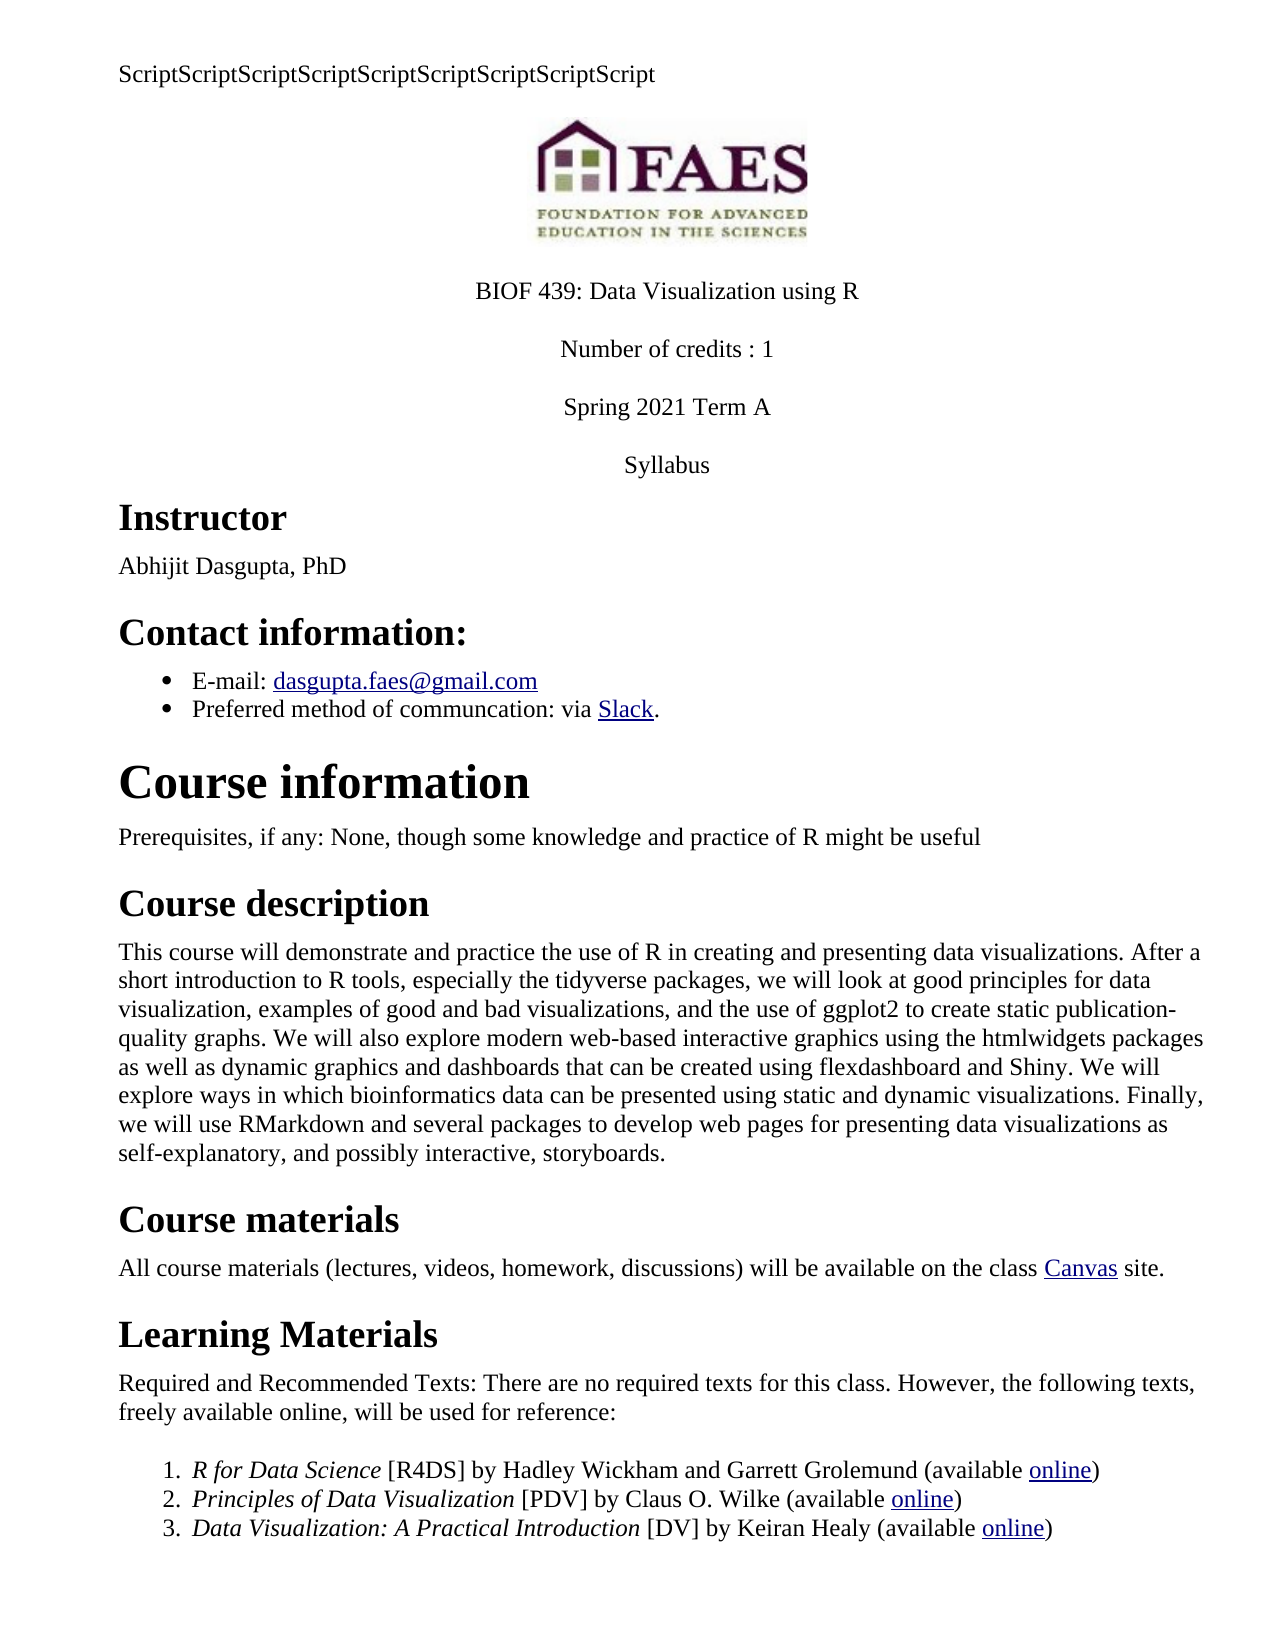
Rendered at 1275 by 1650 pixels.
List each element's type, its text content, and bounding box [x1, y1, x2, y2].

text All course materials (lectures, videos, homework, discussions) will be available on the class Canvas site. [118, 1253, 1216, 1282]
list Principles of Data Visualization [PDV] by Claus O. Wilke (available online) [162, 1484, 1216, 1513]
subtitle Course description [118, 880, 1216, 924]
text Prerequisites, if any: None, though some knowledge and practice of R might be useful [118, 822, 1216, 850]
subtitle Contact information: [118, 609, 1216, 653]
picture [526, 117, 808, 247]
subtitle Instructor [118, 494, 1216, 538]
subtitle Course information [118, 753, 1216, 809]
list E-mail: dasgupta.faes@gmail.com [162, 666, 1216, 694]
list R for Data Science [R4DS] by Hadley Wickham and Garrett Grolemund (available online) [162, 1455, 1216, 1484]
list Preferred method of communcation: via Slack. [162, 694, 1216, 723]
text Number of credits : 1 [118, 334, 1216, 363]
text Spring 2021 Term A [118, 392, 1216, 421]
text This course will demonstrate and practice the use of R in creating and presenting data visualizations. After a short introduction to R tools, especially the tidyverse packages, we will look at good principles for data visualization, examples of good and bad visualizations, and the use of ggplot2 to create static publication-quality graphs. We will also explore modern web-based interactive graphics using the htmlwidgets packages as well as dynamic graphics and dashboards that can be created using flexdashboard and Shiny. We will explore ways in which bioinformatics data can be presented using static and dynamic visualizations. Finally, we will use RMarkdown and several packages to develop web pages for presenting data visualizations as self-explanatory, and possibly interactive, storyboards. [118, 937, 1216, 1167]
text Syllabus [118, 451, 1216, 479]
list Data Visualization: A Practical Introduction [DV] by Keiran Healy (available online) [162, 1513, 1216, 1541]
subtitle Learning Materials [118, 1311, 1216, 1356]
text ScriptScriptScriptScriptScriptScriptScriptScriptScript [118, 59, 1216, 88]
subtitle Course materials [118, 1196, 1216, 1241]
text BIOF 439: Data Visualization using R [118, 276, 1216, 304]
text Required and Recommended Texts: There are no required texts for this class. However, the following texts, freely available online, will be used for reference: [118, 1368, 1216, 1426]
text Abhijit Dasgupta, PhD [118, 551, 1216, 579]
